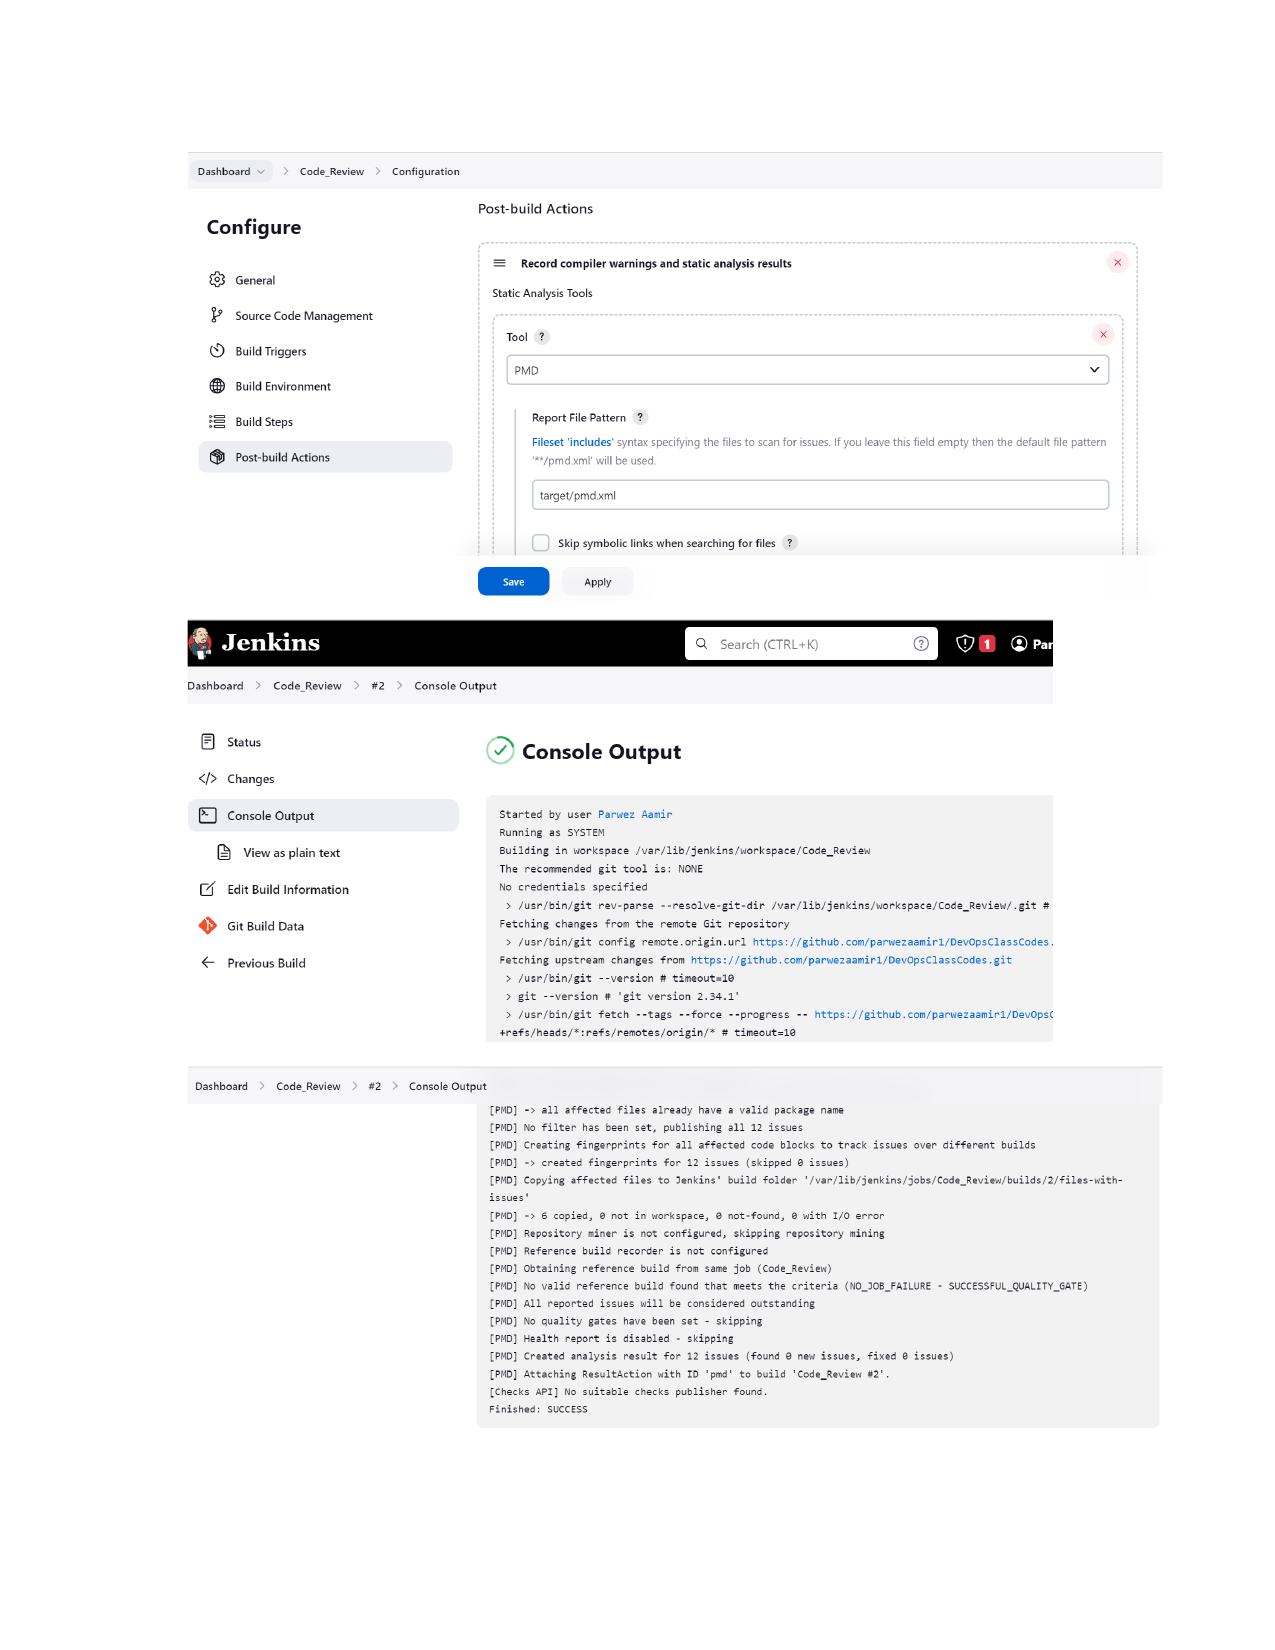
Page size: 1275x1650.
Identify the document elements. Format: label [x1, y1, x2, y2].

picture [187, 150, 1163, 601]
picture [187, 1060, 1163, 1430]
picture [187, 619, 1053, 1042]
